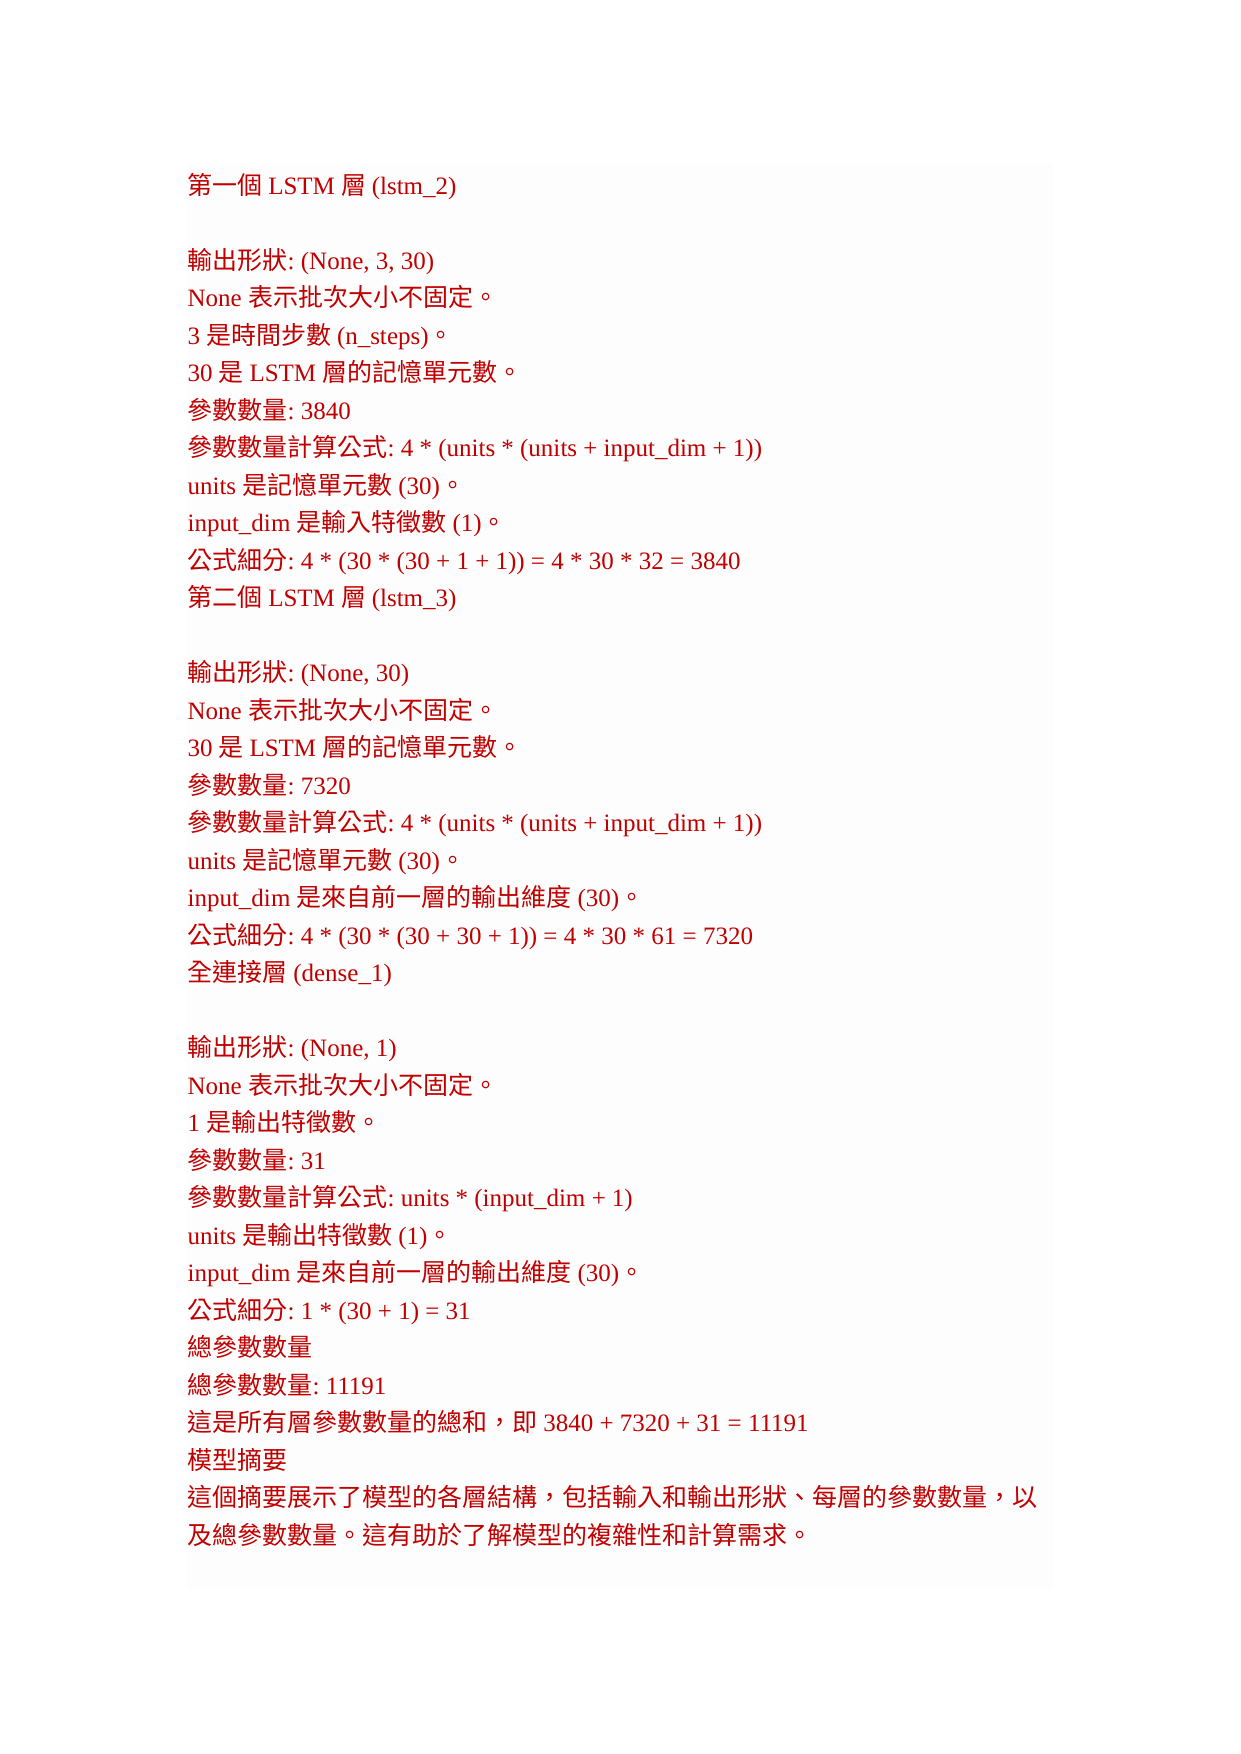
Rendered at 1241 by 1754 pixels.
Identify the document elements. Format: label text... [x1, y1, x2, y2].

text 輸出形狀: (None, 3, 30) [187, 239, 1053, 277]
text 參數數量計算公式: units * (input_dim + 1) [187, 1177, 1053, 1214]
text 1 是輸出特徵數。 [187, 1102, 1053, 1139]
text units 是記憶單元數 (30)。 [187, 839, 1053, 877]
text 參數數量: 3840 [187, 389, 1053, 427]
text 第一個 LSTM 層 (lstm_2) [187, 164, 1053, 202]
text 總參數數量: 11191 [187, 1364, 1053, 1402]
text units 是記憶單元數 (30)。 [187, 464, 1053, 502]
text 參數數量: 31 [187, 1139, 1053, 1177]
text None 表示批次大小不固定。 [187, 1064, 1053, 1102]
text None 表示批次大小不固定。 [187, 689, 1053, 727]
text 參數數量計算公式: 4 * (units * (units + input_dim + 1)) [187, 802, 1053, 839]
text 輸出形狀: (None, 30) [187, 652, 1053, 689]
text 公式細分: 4 * (30 * (30 + 1 + 1)) = 4 * 30 * 32 = 3840 [187, 539, 1053, 577]
text 這個摘要展示了模型的各層結構，包括輸入和輸出形狀、每層的參數數量，以及總參數數量。這有助於了解模型的複雜性和計算需求。 [187, 1477, 1053, 1552]
text 公式細分: 1 * (30 + 1) = 31 [187, 1289, 1053, 1327]
text 參數數量: 7320 [187, 764, 1053, 802]
text 第二個 LSTM 層 (lstm_3) [187, 577, 1053, 614]
text input_dim 是來自前一層的輸出維度 (30)。 [187, 877, 1053, 914]
text 30 是 LSTM 層的記憶單元數。 [187, 727, 1053, 764]
text 30 是 LSTM 層的記憶單元數。 [187, 352, 1053, 389]
text input_dim 是來自前一層的輸出維度 (30)。 [187, 1252, 1053, 1289]
text 參數數量計算公式: 4 * (units * (units + input_dim + 1)) [187, 427, 1053, 464]
text None 表示批次大小不固定。 [187, 277, 1053, 314]
text 這是所有層參數數量的總和，即 3840 + 7320 + 31 = 11191 [187, 1402, 1053, 1439]
text 總參數數量 [187, 1327, 1053, 1364]
text 公式細分: 4 * (30 * (30 + 30 + 1)) = 4 * 30 * 61 = 7320 [187, 914, 1053, 952]
text 輸出形狀: (None, 1) [187, 1027, 1053, 1064]
text 3 是時間步數 (n_steps)。 [187, 314, 1053, 352]
text 全連接層 (dense_1) [187, 952, 1053, 989]
text 模型摘要 [187, 1439, 1053, 1477]
text input_dim 是輸入特徵數 (1)。 [187, 502, 1053, 539]
text units 是輸出特徵數 (1)。 [187, 1214, 1053, 1252]
